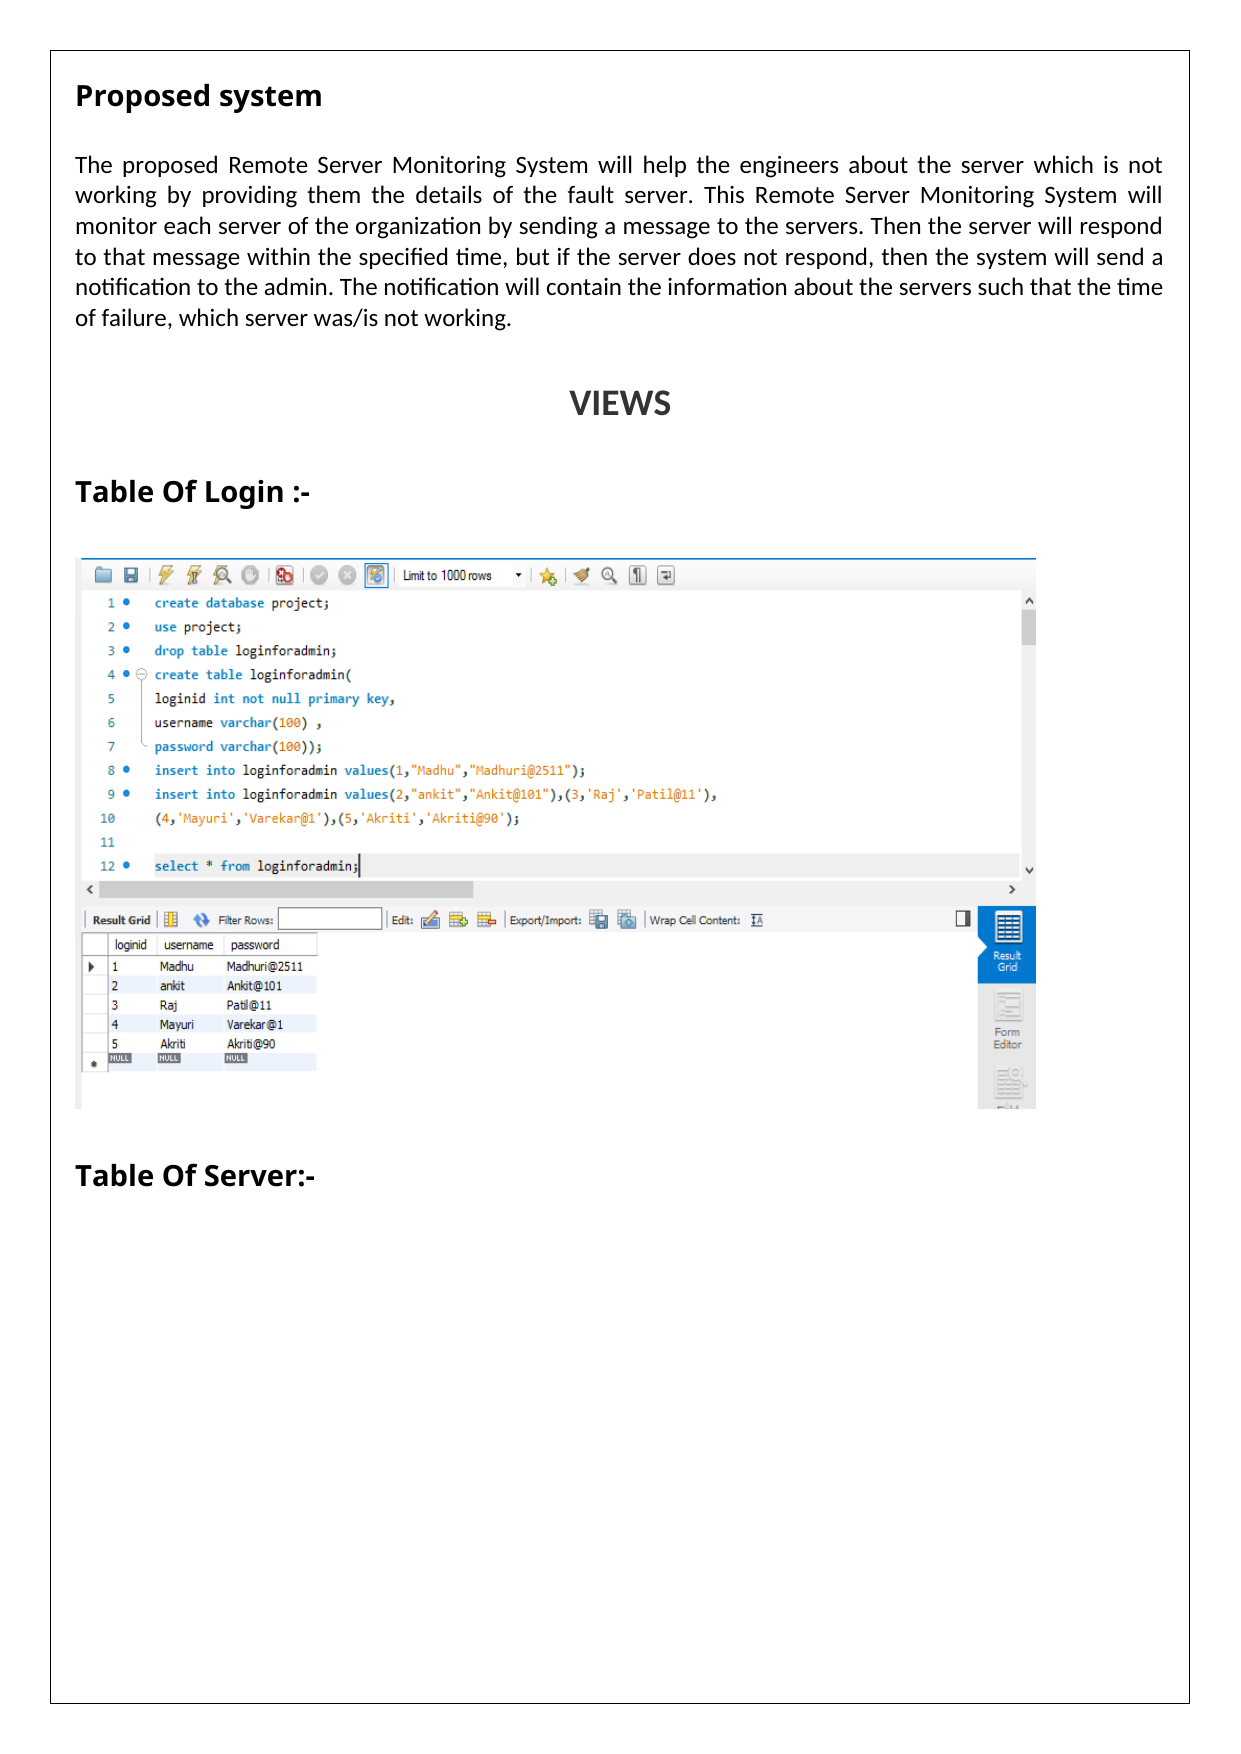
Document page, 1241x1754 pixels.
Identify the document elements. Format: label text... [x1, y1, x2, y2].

picture [75, 558, 1036, 1109]
text Table Of Server:- [75, 1155, 1165, 1195]
subtitle Proposed system [75, 75, 1165, 115]
text VIEWS [75, 379, 1165, 425]
text Table Of Login :- [75, 472, 1165, 511]
text The proposed Remote Server Monitoring System will help the engineers about the server which is not working by providing them the details of the fault server. This Remote Server Monitoring System will monitor each server of the organization by sending a message to the servers. Then the server will respond to that message within the specified time, but if the server does not respond, then the system will send a notification to the admin. The notification will contain the information about the servers such that the time of failure, which server was/is not working. [75, 149, 1165, 332]
